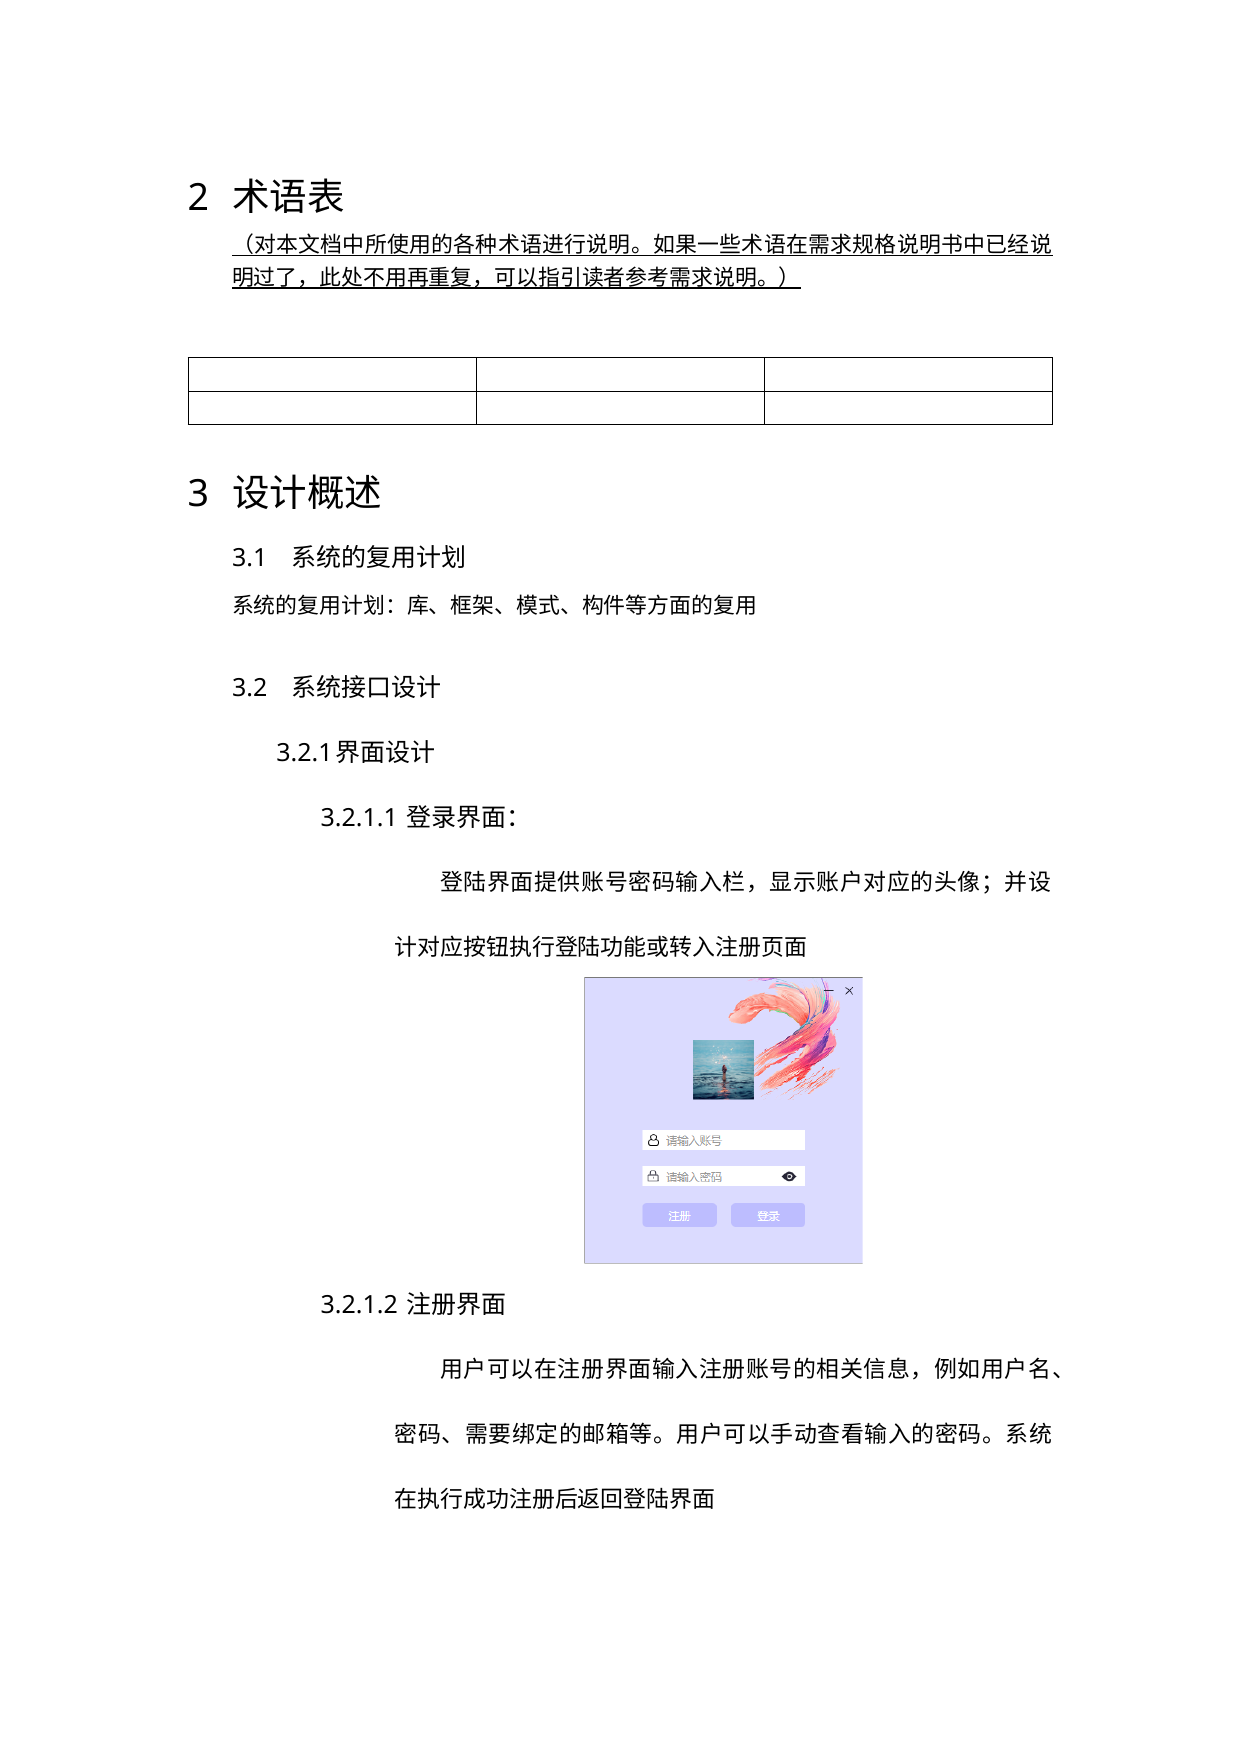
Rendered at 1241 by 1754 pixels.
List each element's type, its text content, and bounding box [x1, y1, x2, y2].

list （对本文档中所使用的各种术语进行说明。如果一些术语在需求规格说明书中已经说明过了，此处不用再重复，可以指引读者参考需求说明。） [232, 227, 1053, 255]
table_header [189, 358, 476, 391]
table_cell [189, 392, 476, 424]
list 设计概述 [187, 458, 1053, 523]
table_header [477, 358, 764, 391]
list 登陆界面提供账号密码输入栏，显示账户对应的头像；并设计对应按钮执行登陆功能或转入注册页面 [394, 848, 1053, 978]
list 注册界面 [320, 1270, 1053, 1335]
picture [584, 977, 863, 1264]
list 系统的复用计划：库、框架、模式、构件等方面的复用 [232, 588, 1053, 620]
list 系统的复用计划 [232, 523, 1053, 588]
list 界面设计 [276, 718, 1053, 783]
list 系统接口设计 [232, 653, 1053, 718]
list （对本文档中所使用的各种术语进行说明。如果一些术语在需求规格说明书中已经说明过了，此处不用再重复，可以指引读者参考需求说明。） [232, 256, 1053, 292]
table_cell [477, 392, 764, 424]
table_header [765, 358, 1052, 391]
list 用户可以在注册界面输入注册账号的相关信息，例如用户名、密码、需要绑定的邮箱等。用户可以手动查看输入的密码。系统在执行成功注册后返回登陆界面 [394, 1335, 1053, 1530]
table_cell [765, 392, 1052, 424]
list 登录界面： [320, 783, 1053, 848]
list 术语表 [187, 162, 1053, 227]
